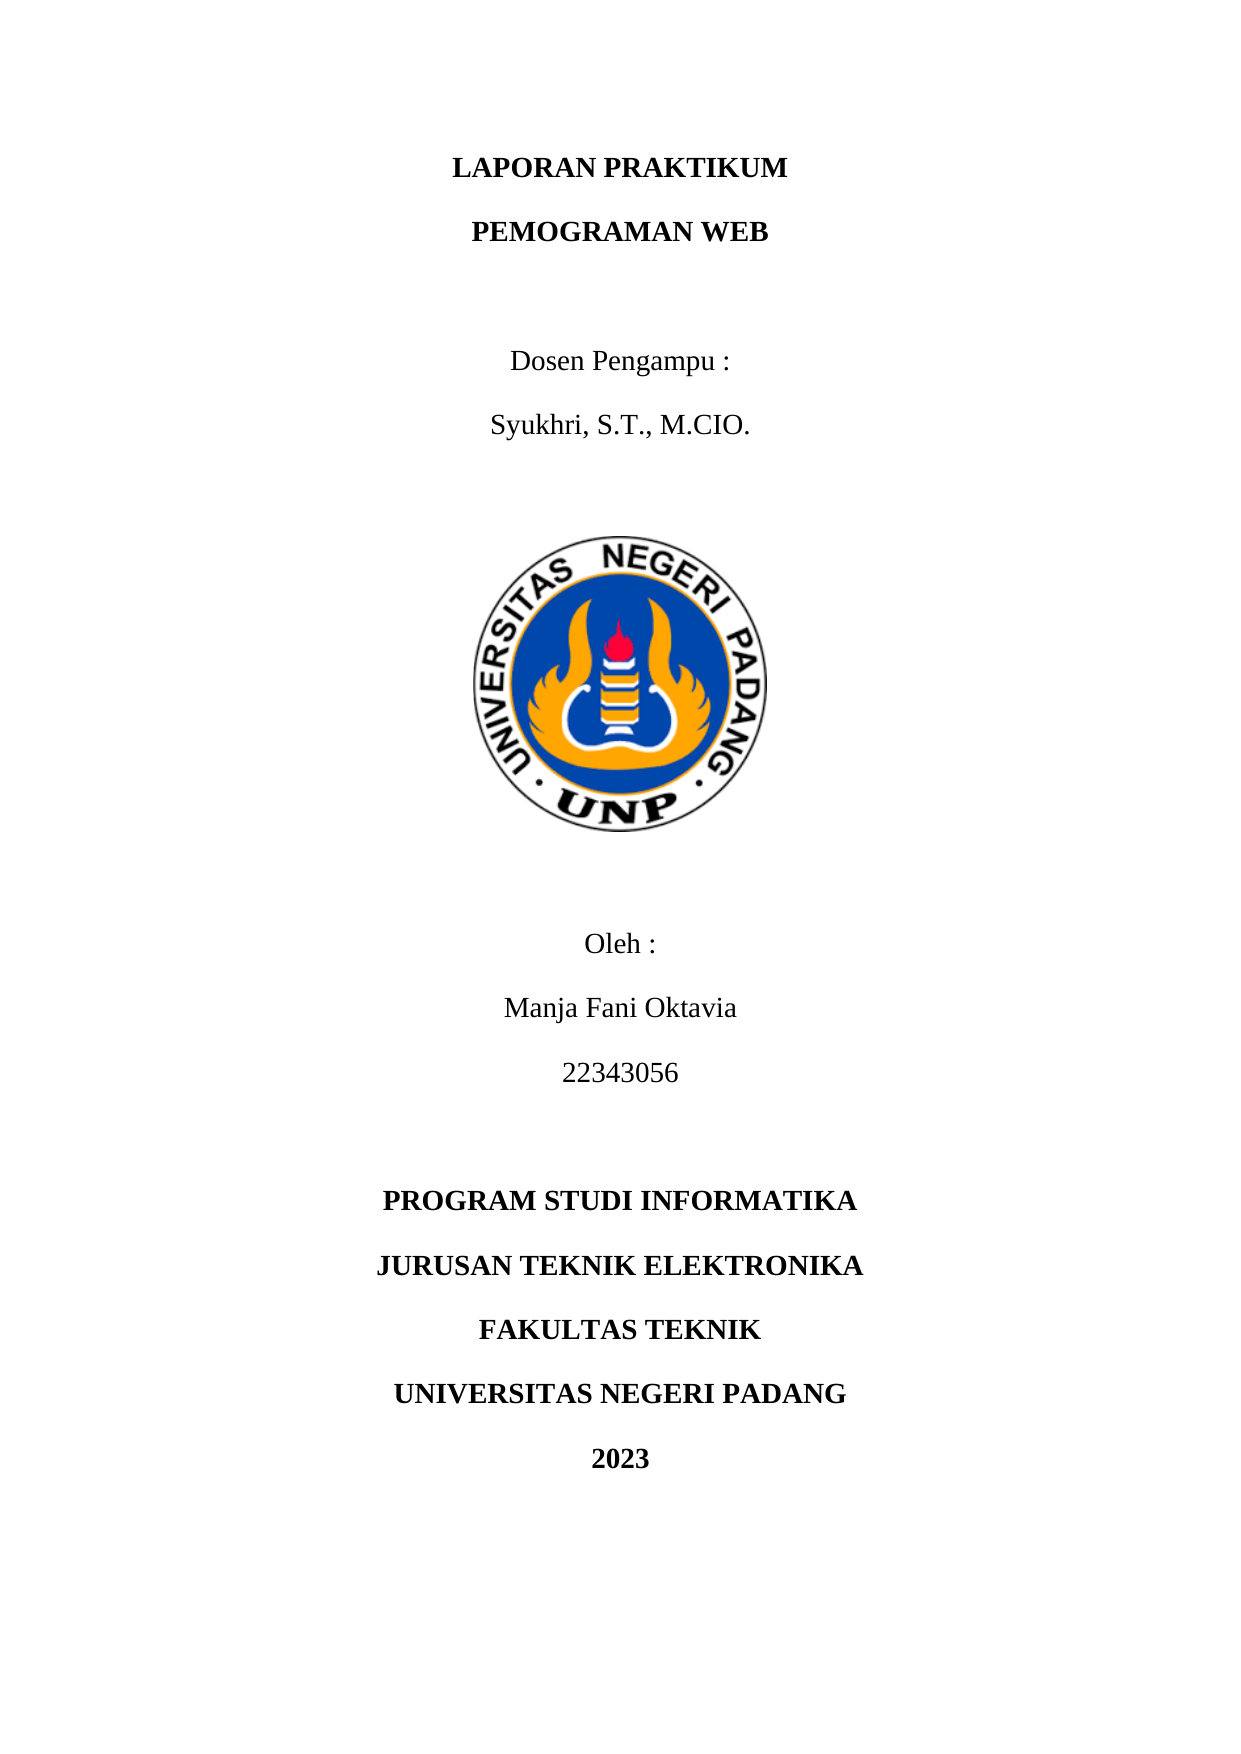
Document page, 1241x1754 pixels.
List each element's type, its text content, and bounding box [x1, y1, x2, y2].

text Syukhri, S.T., M.CIO. [187, 407, 1053, 441]
text PEMOGRAMAN WEB [187, 214, 1053, 248]
text 22343056 [187, 1055, 1053, 1088]
text JURUSAN TEKNIK ELEKTRONIKA [187, 1248, 1053, 1281]
text Oleh : [187, 926, 1053, 959]
text UNIVERSITAS NEGERI PADANG [187, 1377, 1053, 1410]
picture [473, 536, 767, 832]
text Manja Fani Oktavia [187, 990, 1053, 1024]
text Dosen Pengampu : [187, 343, 1053, 377]
text 2023 [187, 1441, 1053, 1474]
text PROGRAM STUDI INFORMATIKA [187, 1183, 1053, 1217]
text FAKULTAS TEKNIK [187, 1312, 1053, 1346]
text LAPORAN PRAKTIKUM [187, 150, 1053, 183]
